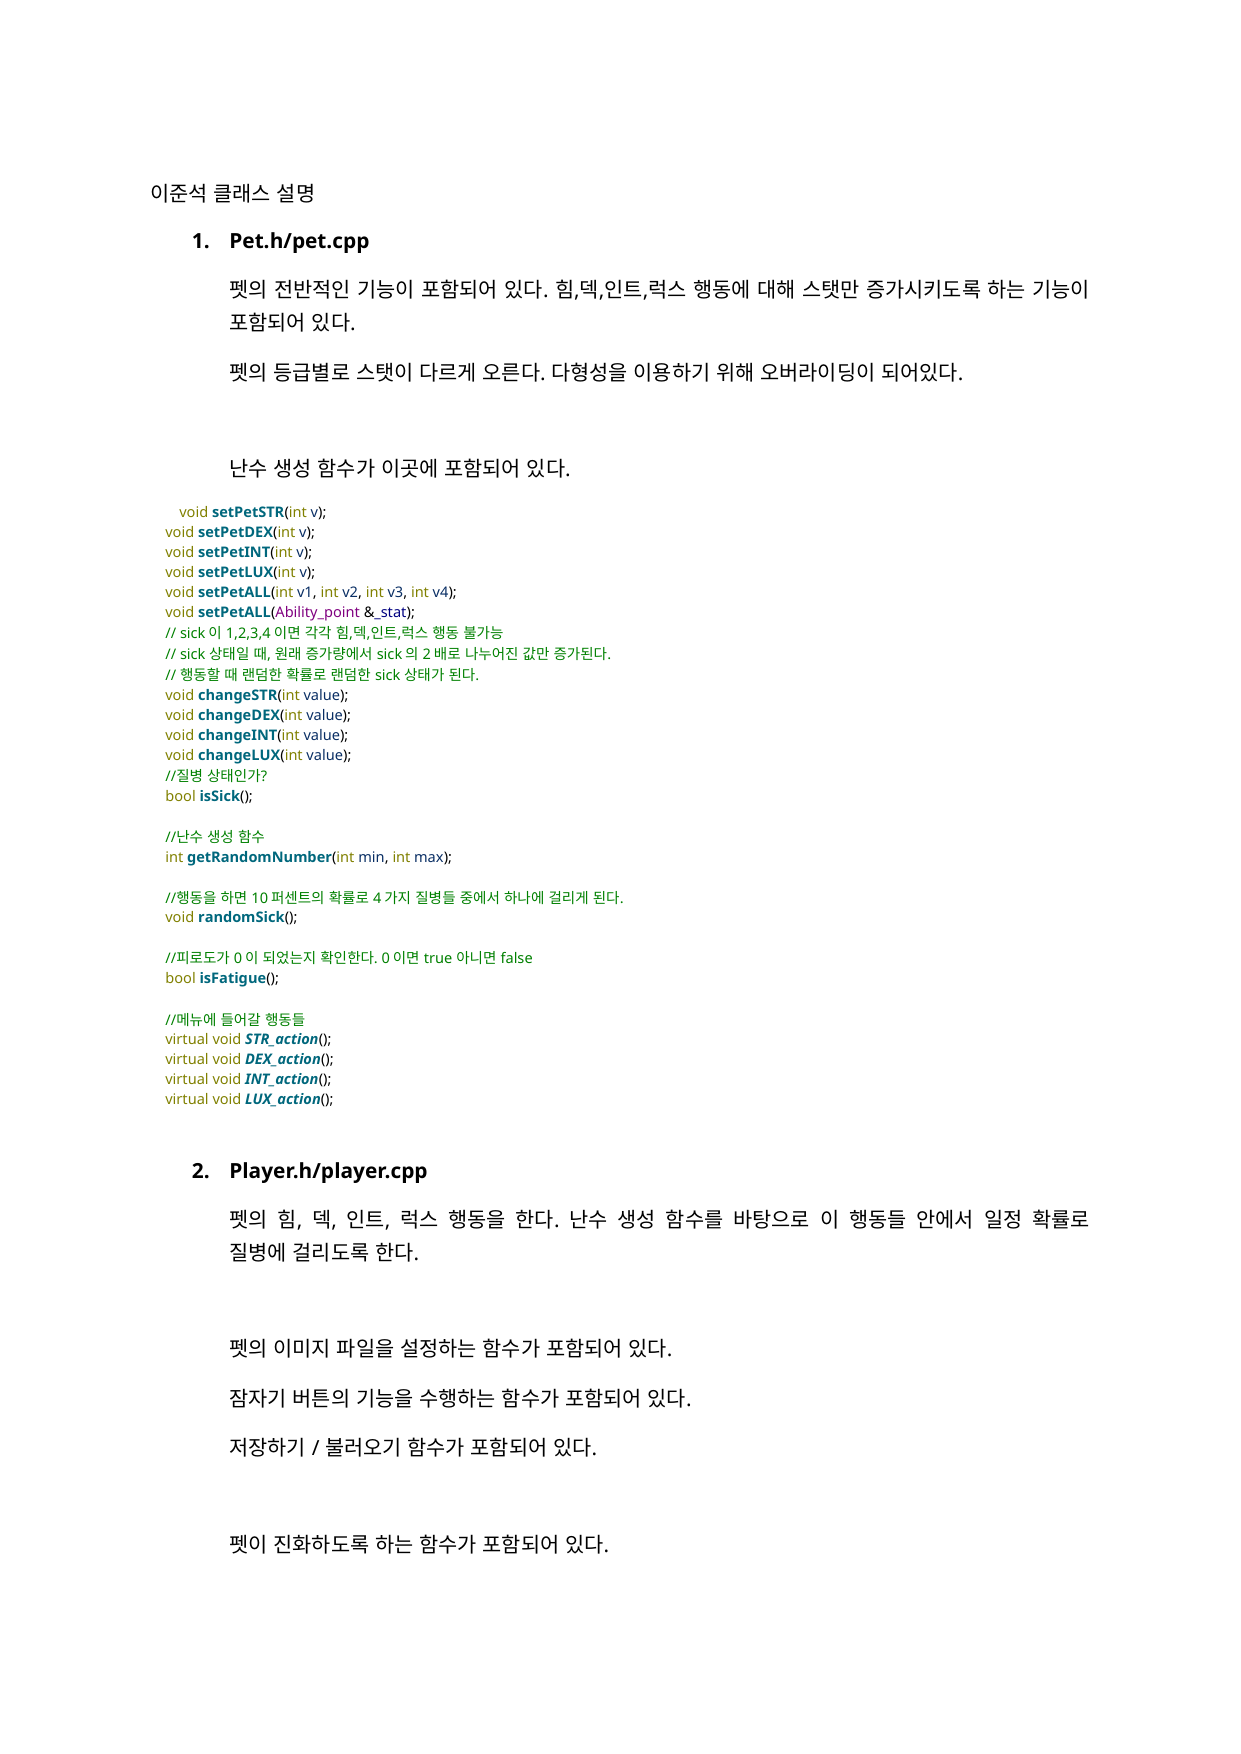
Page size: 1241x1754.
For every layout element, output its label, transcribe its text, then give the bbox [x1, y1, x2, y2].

list 난수 생성 함수가 이곳에 포함되어 있다. [229, 452, 1090, 483]
text 이준석 클래스 설명 [150, 177, 1090, 207]
text bool isFatigue(); [150, 968, 1090, 988]
text // 행동할 때 랜덤한 확률로 랜덤한 sick 상태가 된다. [150, 663, 1090, 685]
list 펫의 등급별로 스탯이 다르게 오른다. 다형성을 이용하기 위해 오버라이딩이 되어있다. [229, 356, 1090, 386]
text void setPetDEX(int v); [150, 522, 1090, 542]
list 펫의 힘, 덱, 인트, 럭스 행동을 한다. 난수 생성 함수를 바탕으로 이 행동들 안에서 일정 확률로 질병에 걸리도록 한다. [229, 1203, 1090, 1266]
text //난수 생성 함수 [150, 825, 1090, 846]
text virtual void INT_action(); [150, 1069, 1090, 1089]
text virtual void LUX_action(); [150, 1089, 1090, 1109]
text void setPetALL(Ability_point &_stat); [150, 601, 1090, 621]
list 펫이 진화하도록 하는 함수가 포함되어 있다. [229, 1528, 1090, 1558]
list Pet.h/pet.cpp [192, 226, 1090, 255]
text //메뉴에 들어갈 행동들 [150, 1008, 1090, 1029]
text //행동을 하면 10퍼센트의 확률로 4가지 질병들 중에서 하나에 걸리게 된다. [150, 886, 1090, 907]
list 펫의 이미지 파일을 설정하는 함수가 포함되어 있다. [229, 1333, 1090, 1363]
text bool isSick(); [150, 785, 1090, 805]
text virtual void STR_action(); [150, 1029, 1090, 1049]
text void setPetLUX(int v); [150, 562, 1090, 581]
list Player.h/player.cpp [192, 1156, 1090, 1184]
text virtual void DEX_action(); [150, 1049, 1090, 1069]
text // sick 상태일 때, 원래 증가량에서 sick의 2배로 나누어진 값만 증가된다. [150, 642, 1090, 663]
text void setPetALL(int v1, int v2, int v3, int v4); [150, 581, 1090, 601]
text void changeSTR(int value); [150, 685, 1090, 704]
text void changeINT(int value); [150, 724, 1090, 744]
text void setPetINT(int v); [150, 542, 1090, 562]
list 펫의 전반적인 기능이 포함되어 있다. 힘,덱,인트,럭스 행동에 대해 스탯만 증가시키도록 하는 기능이 포함되어 있다. [229, 274, 1090, 337]
text void setPetSTR(int v); [150, 502, 1090, 522]
text int getRandomNumber(int min, int max); [150, 846, 1090, 866]
text //피로도가 0이 되었는지 확인한다. 0이면 true 아니면 false [150, 947, 1090, 968]
text void randomSick(); [150, 907, 1090, 927]
text void changeLUX(int value); [150, 744, 1090, 764]
list 저장하기 / 불러오기 함수가 포함되어 있다. [229, 1431, 1090, 1462]
text // sick이 1,2,3,4이면 각각 힘,덱,인트,럭스 행동 불가능 [150, 621, 1090, 642]
list 잠자기 버튼의 기능을 수행하는 함수가 포함되어 있다. [229, 1382, 1090, 1412]
text void changeDEX(int value); [150, 704, 1090, 724]
text //질병 상태인가? [150, 764, 1090, 785]
